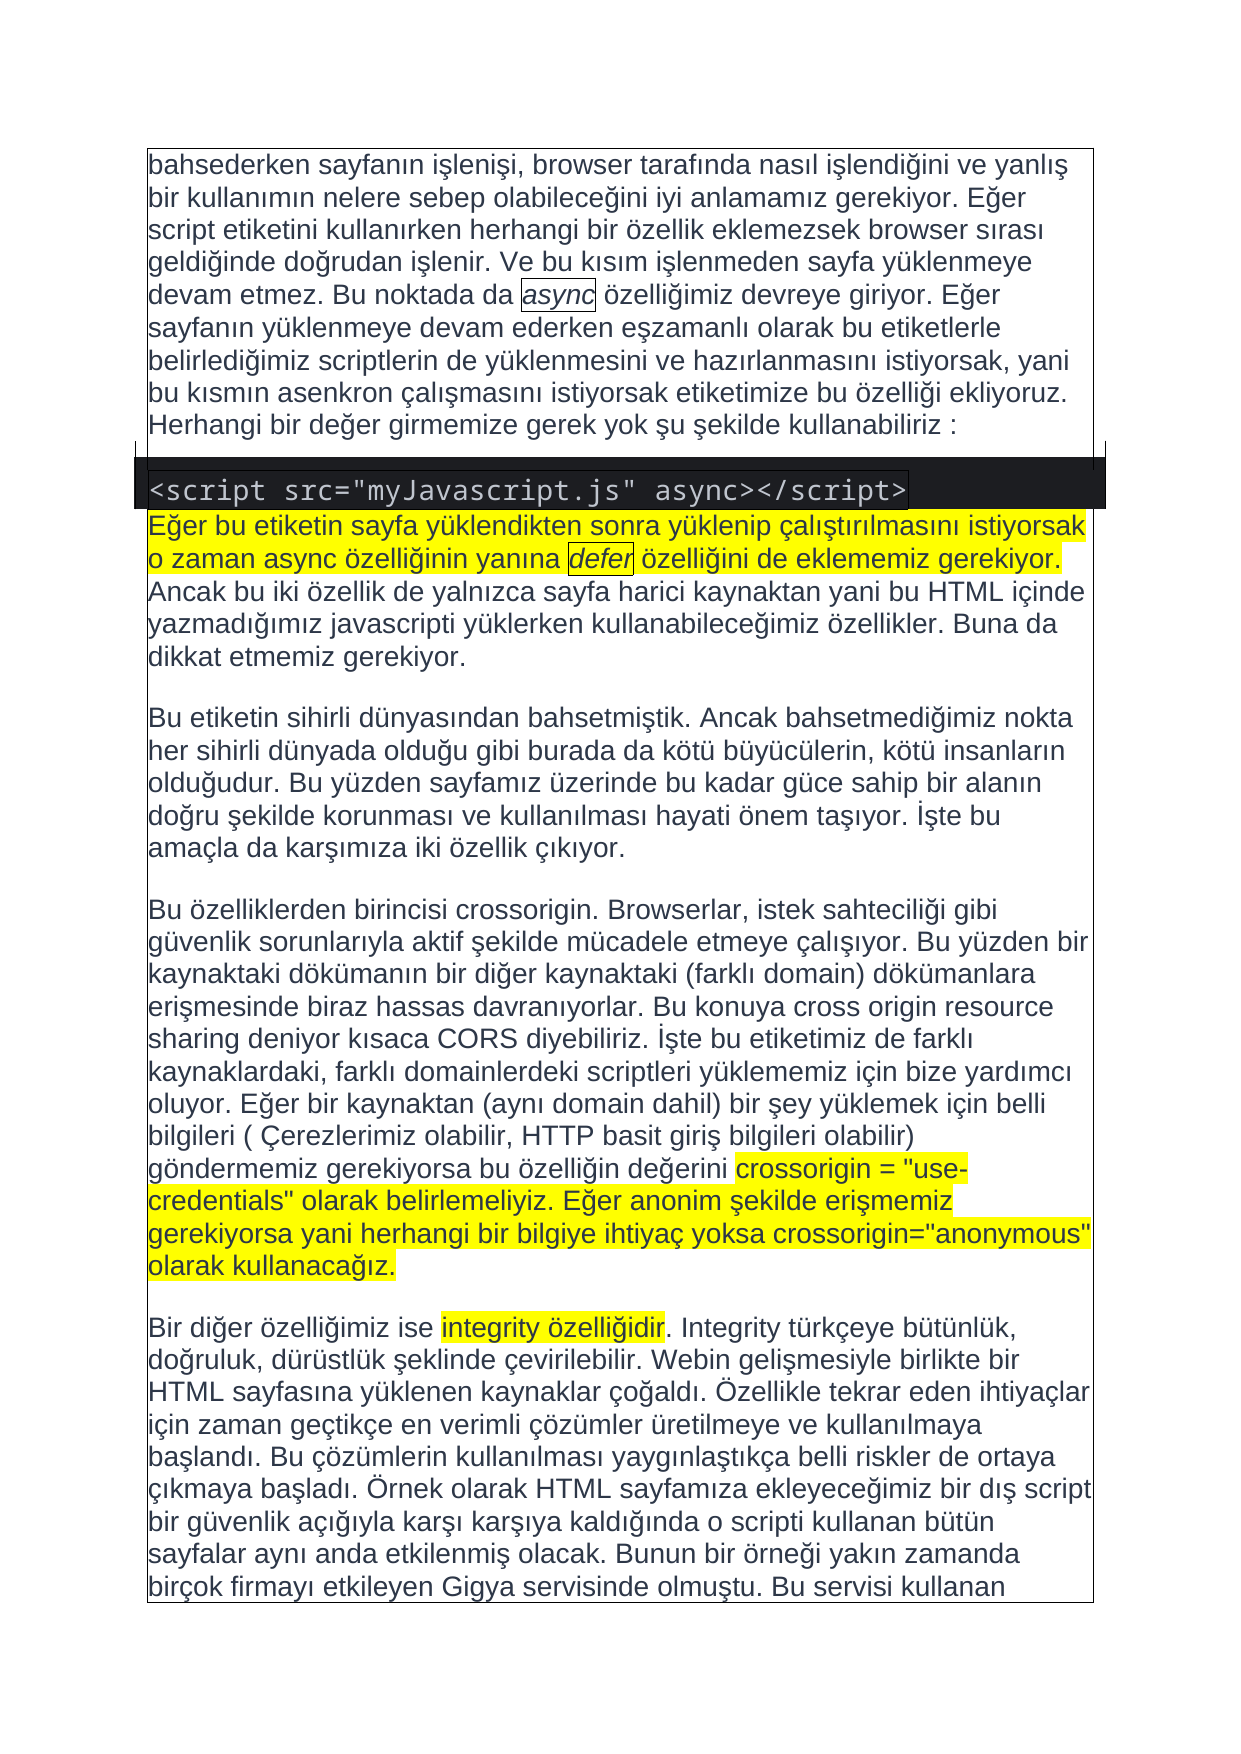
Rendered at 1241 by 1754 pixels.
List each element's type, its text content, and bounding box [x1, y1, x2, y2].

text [148, 149, 1093, 441]
text Bu özelliklerden birincisi crossorigin. Browserlar, istek sahteciliği gibi güvenlik sorunlarıyla aktif şekilde mücadele etmeye çalışıyor. Bu yüzden bir kaynaktaki dökümanın bir diğer kaynaktaki (farklı domain) dökümanlara erişmesinde biraz hassas davranıyorlar. Bu konuya cross origin resource sharing deniyor kısaca CORS diyebiliriz. İşte bu etiketimiz de farklı kaynaklardaki, farklı domainlerdeki scriptleri yüklememiz için bize yardımcı oluyor. Eğer bir kaynaktan (aynı domain dahil) bir şey yüklemek için belli bilgileri ( Çerezlerimiz olabilir, HTTP basit giriş bilgileri olabilir) göndermemiz gerekiyorsa bu özelliğin değerini crossorigin = "use-credentials" olarak belirlemeliyiz. Eğer anonim şekilde erişmemiz gerekiyorsa yani herhangi bir bilgiye ihtiyaç yoksa crossorigin="anonymous" olarak kullanacağız. [148, 892, 1093, 1281]
text Bu etiketin sihirli dünyasından bahsetmiştik. Ancak bahsetmediğimiz nokta her sihirli dünyada olduğu gibi burada da kötü büyücülerin, kötü insanların olduğudur. Bu yüzden sayfamız üzerinde bu kadar güce sahip bir alanın doğru şekilde korunması ve kullanılması hayati önem taşıyor. İşte bu amaçla da karşımıza iki özellik çıkıyor. [148, 701, 1093, 863]
text <script src="myJavascript.js" async></script> [148, 457, 1105, 509]
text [148, 1310, 1093, 1602]
text Eğer bu etiketin sayfa yüklendikten sonra yüklenip çalıştırılmasını istiyorsak o zaman async özelliğinin yanına defer özelliğini de eklememiz gerekiyor. Ancak bu iki özellik de yalnızca sayfa harici kaynaktan yani bu HTML içinde yazmadığımız javascripti yüklerken kullanabileceğimiz özellikler. Buna da dikkat etmemiz gerekiyor. [148, 509, 1093, 672]
